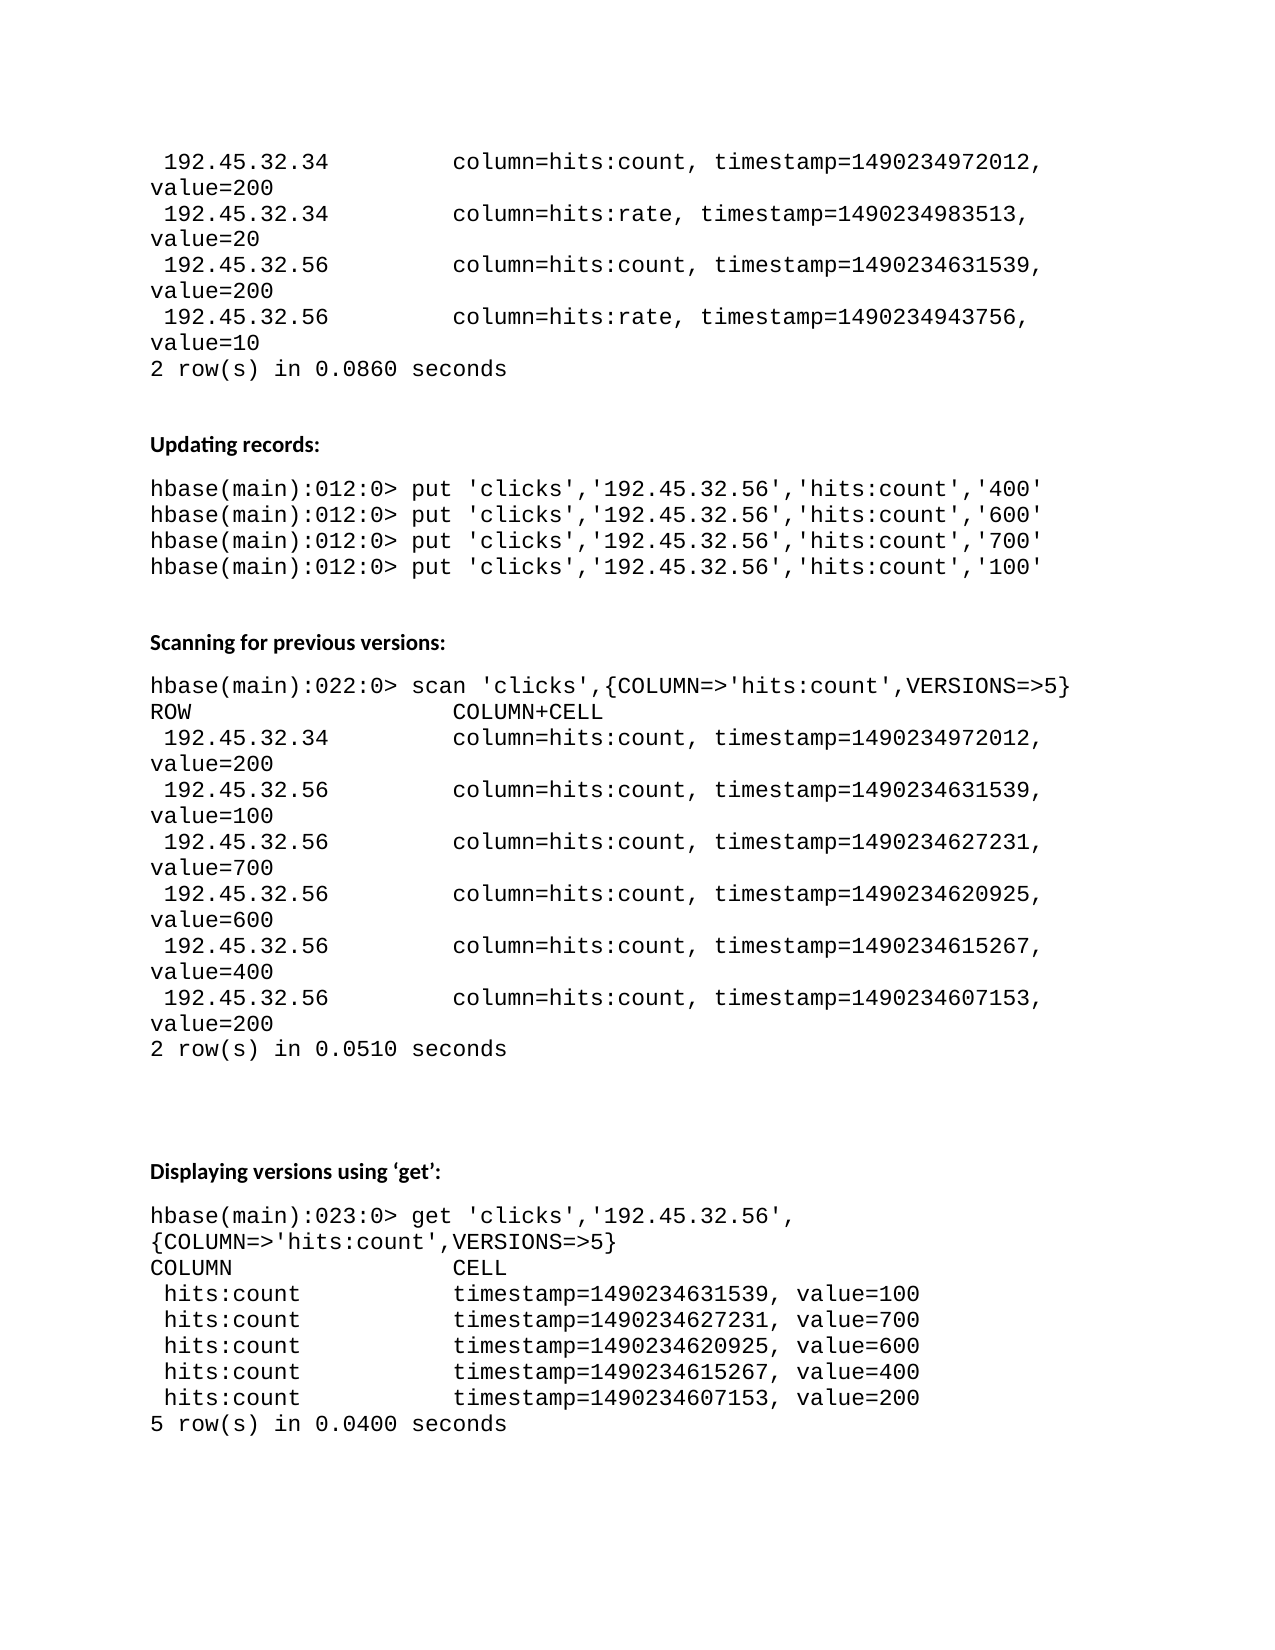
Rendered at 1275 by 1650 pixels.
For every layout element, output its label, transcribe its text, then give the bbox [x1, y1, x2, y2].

text 192.45.32.56 column=hits:rate, timestamp=1490234943756, value=10 [150, 306, 1125, 357]
text hits:count timestamp=1490234607153, value=200 [150, 1386, 1125, 1412]
text 192.45.32.56 column=hits:count, timestamp=1490234620925, value=600 [150, 882, 1125, 934]
text 192.45.32.56 column=hits:count, timestamp=1490234607153, value=200 [150, 986, 1125, 1038]
text hbase(main):012:0> put 'clicks','192.45.32.56','hits:count','700' [150, 529, 1125, 555]
text Updating records: [150, 430, 1125, 458]
text hbase(main):023:0> get 'clicks','192.45.32.56',{COLUMN=>'hits:count',VERSIONS=>5} [150, 1204, 1125, 1256]
text hits:count timestamp=1490234620925, value=600 [150, 1334, 1125, 1360]
text Scanning for previous versions: [150, 628, 1125, 656]
text 192.45.32.34 column=hits:count, timestamp=1490234972012, value=200 [150, 150, 1125, 202]
text COLUMN CELL [150, 1256, 1125, 1282]
text hits:count timestamp=1490234631539, value=100 [150, 1282, 1125, 1308]
text hits:count timestamp=1490234627231, value=700 [150, 1308, 1125, 1334]
text 192.45.32.56 column=hits:count, timestamp=1490234627231, value=700 [150, 830, 1125, 882]
text hbase(main):012:0> put 'clicks','192.45.32.56','hits:count','100' [150, 555, 1125, 581]
text hbase(main):012:0> put 'clicks','192.45.32.56','hits:count','400' [150, 477, 1125, 503]
text 2 row(s) in 0.0860 seconds [150, 357, 1125, 383]
text hits:count timestamp=1490234615267, value=400 [150, 1360, 1125, 1386]
text 192.45.32.56 column=hits:count, timestamp=1490234615267, value=400 [150, 934, 1125, 986]
text hbase(main):012:0> put 'clicks','192.45.32.56','hits:count','600' [150, 503, 1125, 529]
text 2 row(s) in 0.0510 seconds [150, 1038, 1125, 1064]
text hbase(main):022:0> scan 'clicks',{COLUMN=>'hits:count',VERSIONS=>5} [150, 675, 1125, 701]
text 5 row(s) in 0.0400 seconds [150, 1412, 1125, 1438]
text 192.45.32.34 column=hits:count, timestamp=1490234972012, value=200 [150, 727, 1125, 778]
text 192.45.32.56 column=hits:count, timestamp=1490234631539, value=200 [150, 254, 1125, 306]
text Displaying versions using ‘get’: [150, 1157, 1125, 1186]
text 192.45.32.34 column=hits:rate, timestamp=1490234983513, value=20 [150, 202, 1125, 254]
text 192.45.32.56 column=hits:count, timestamp=1490234631539, value=100 [150, 778, 1125, 830]
text ROW COLUMN+CELL [150, 701, 1125, 727]
